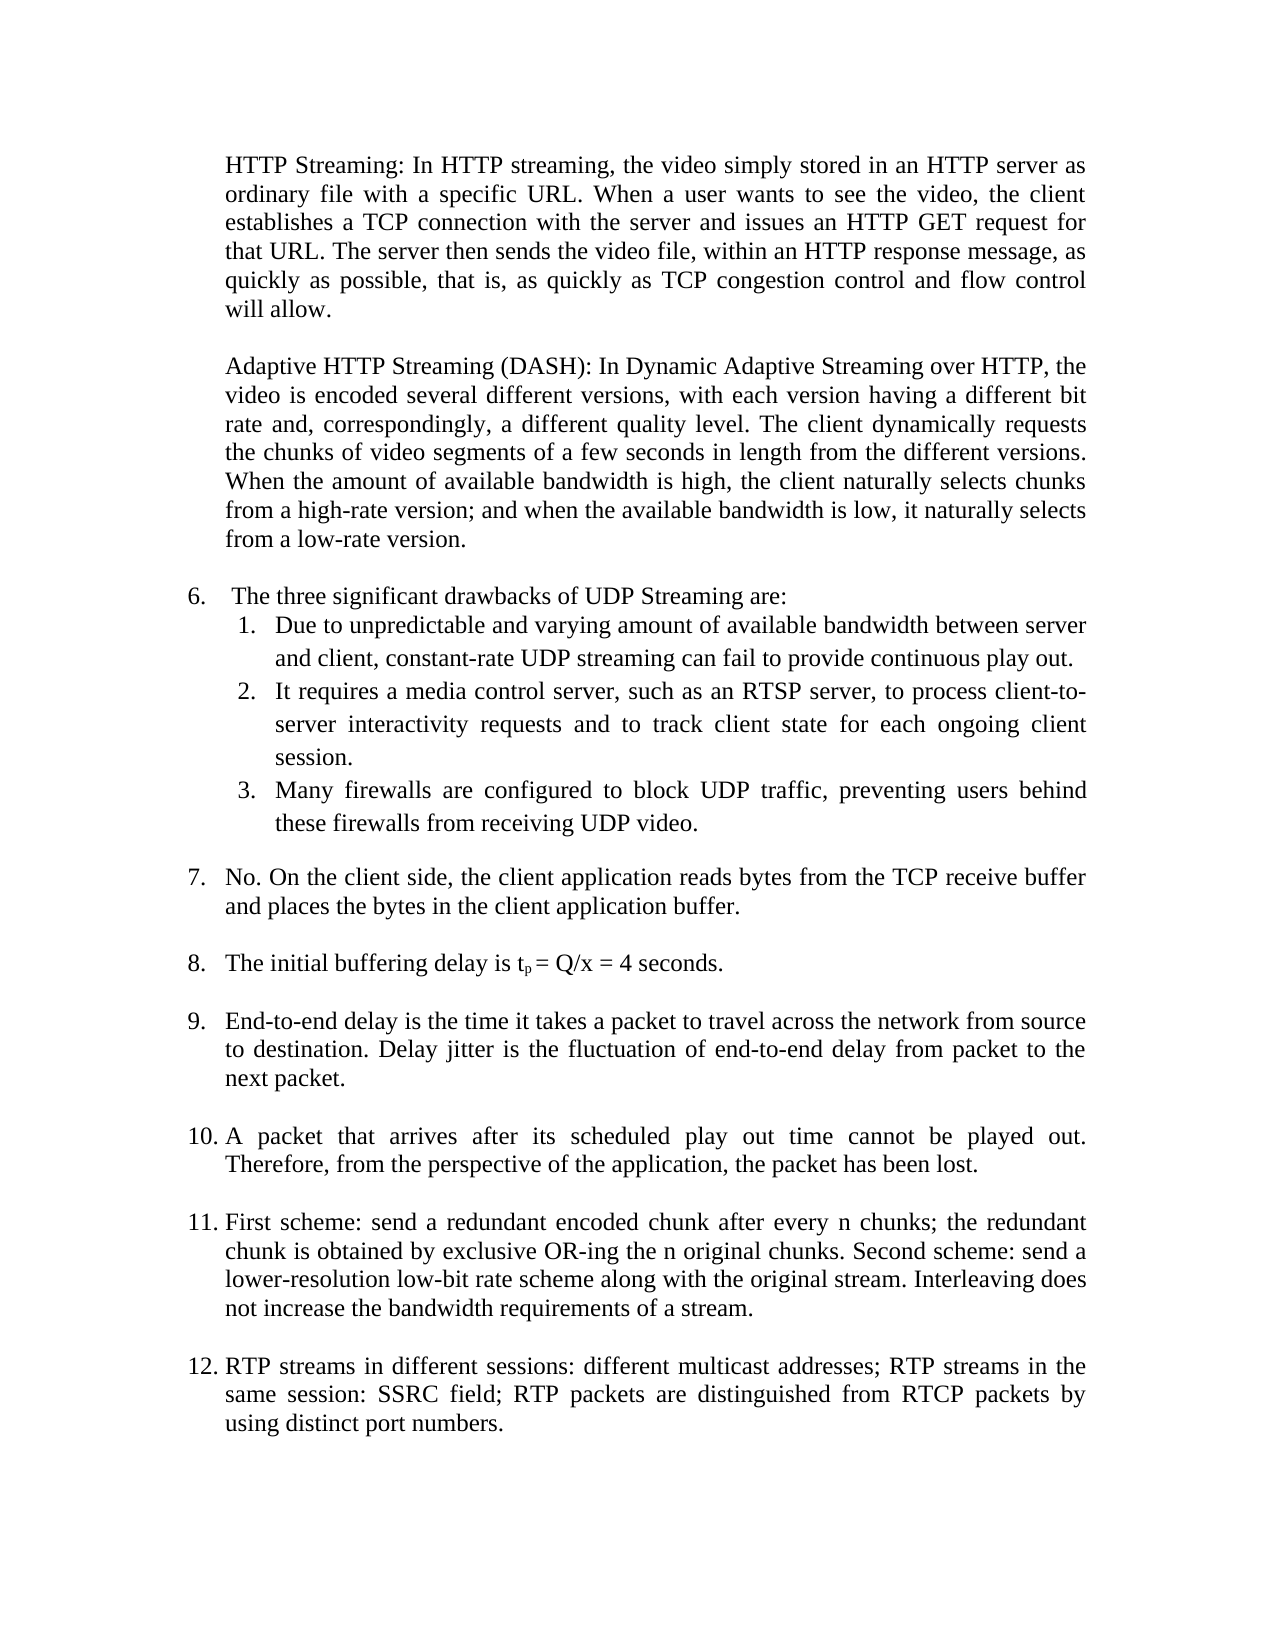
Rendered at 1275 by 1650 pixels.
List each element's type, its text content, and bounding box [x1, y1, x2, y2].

list The initial buffering delay is tp = Q/x = 4 seconds. [187, 948, 1087, 977]
list It requires a media control server, such as an RTSP server, to process client-to-server interactivity requests and to track client state for each ongoing client session. [237, 676, 1087, 771]
list Adaptive HTTP Streaming (DASH): In Dynamic Adaptive Streaming over HTTP, the video is encoded several different versions, with each version having a different bit rate and, correspondingly, a different quality level. The client dynamically requests the chunks of video segments of a few seconds in length from the different versions. When the amount of available bandwidth is high, the client naturally selects chunks from a high-rate version; and when the available bandwidth is low, it naturally selects from a low-rate version. [225, 351, 1087, 552]
subtitle RTP streams in different sessions: different multicast addresses; RTP streams in the same session: SSRC field; RTP packets are distinguished from RTCP packets by using distinct port numbers. [187, 1351, 1087, 1437]
list Due to unpredictable and varying amount of available bandwidth between server and client, constant-rate UDP streaming can fail to provide continuous play out. [237, 610, 1087, 672]
list HTTP Streaming: In HTTP streaming, the video simply stored in an HTTP server as ordinary file with a specific URL. When a user wants to see the video, the client establishes a TCP connection with the server and issues an HTTP GET request for that URL. The server then sends the video file, within an HTTP response message, as quickly as possible, that is, as quickly as TCP congestion control and flow control will allow. [225, 150, 1087, 322]
subtitle End-to-end delay is the time it takes a packet to travel across the network from source to destination. Delay jitter is the fluctuation of end-to-end delay from packet to the next packet. [187, 1006, 1087, 1092]
subtitle A packet that arrives after its scheduled play out time cannot be played out. Therefore, from the perspective of the application, the packet has been lost. [187, 1121, 1087, 1178]
subtitle No. On the client side, the client application reads bytes from the TCP receive buffer and places the bytes in the client application buffer. [187, 862, 1087, 919]
subtitle The three significant drawbacks of UDP Streaming are: [187, 581, 1087, 610]
list Many firewalls are configured to block UDP traffic, preventing users behind these firewalls from receiving UDP video. [237, 775, 1087, 837]
subtitle First scheme: send a redundant encoded chunk after every n chunks; the redundant chunk is obtained by exclusive OR-ing the n original chunks. Second scheme: send a lower-resolution low-bit rate scheme along with the original stream. Interleaving does not increase the bandwidth requirements of a stream. [187, 1207, 1087, 1322]
